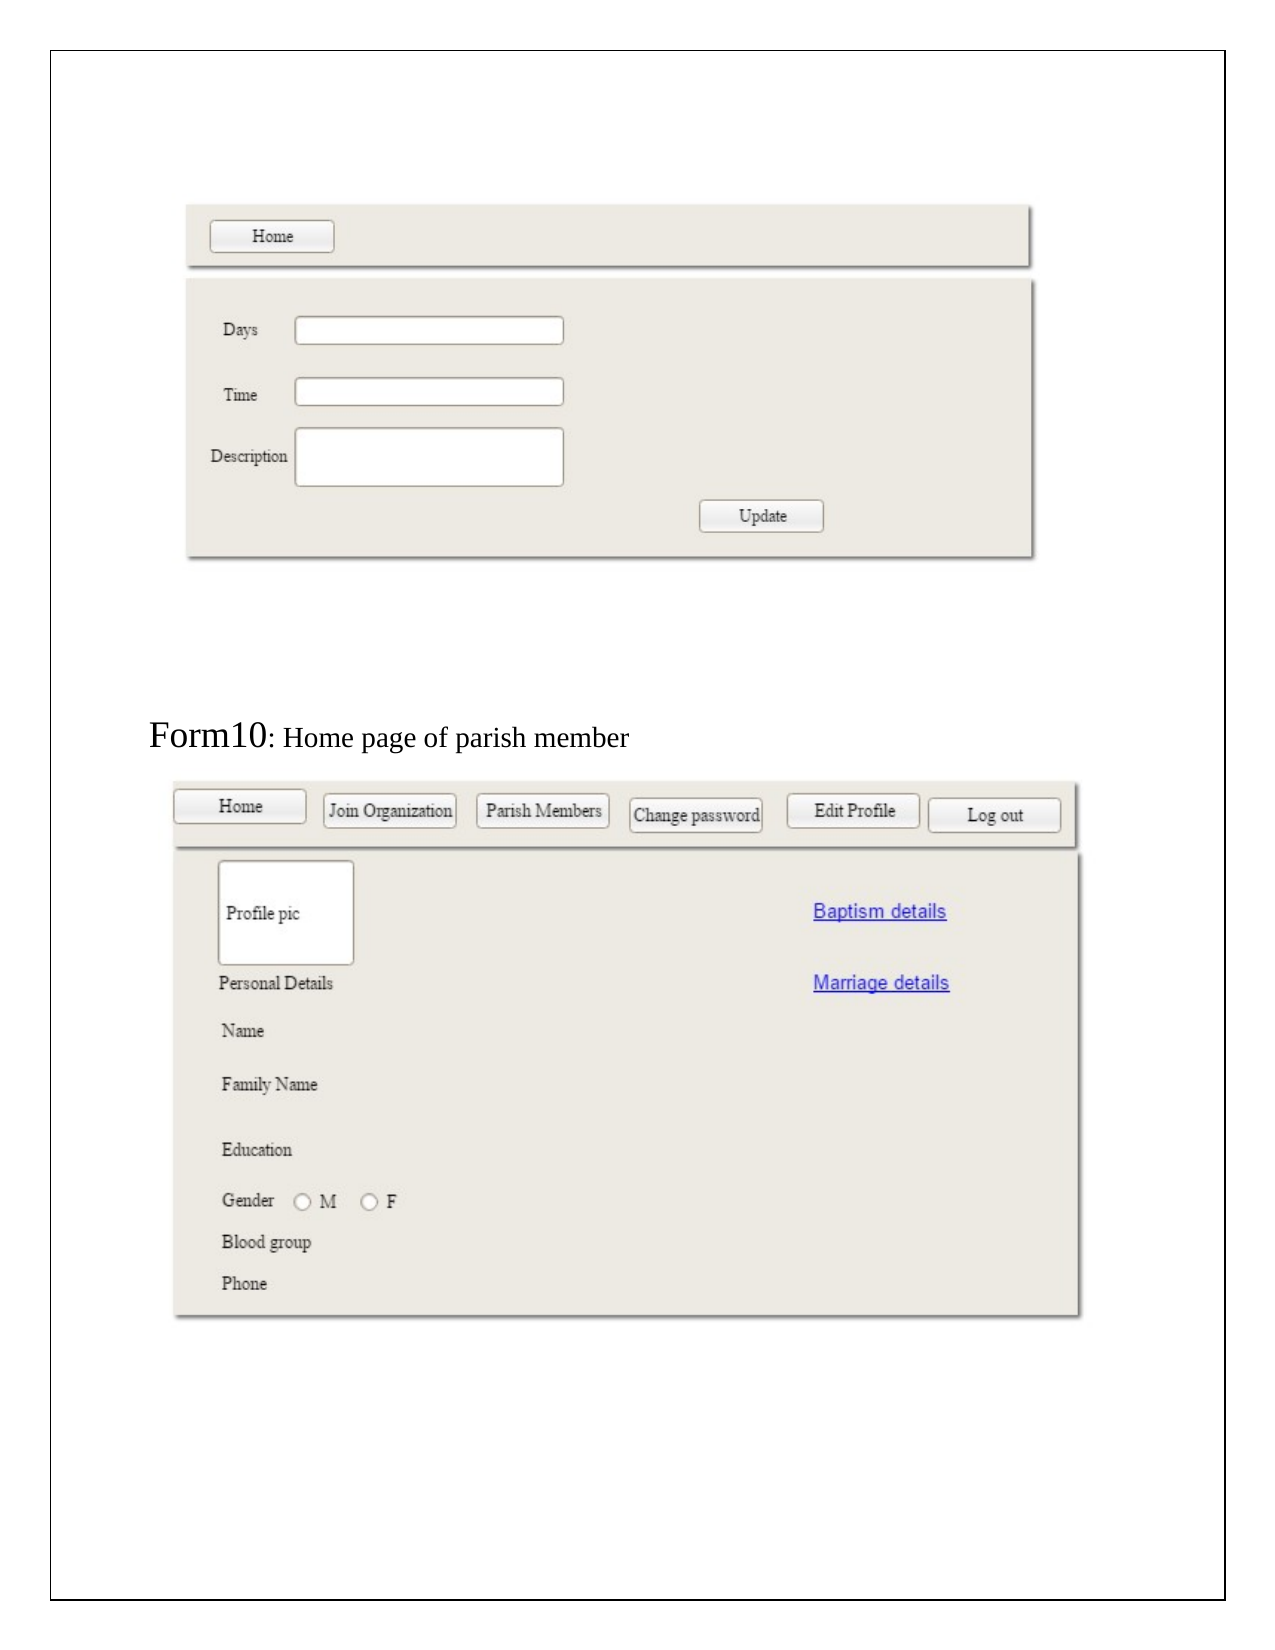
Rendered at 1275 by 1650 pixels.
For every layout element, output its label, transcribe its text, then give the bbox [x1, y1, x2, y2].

picture [157, 768, 1133, 1345]
text Form10: Home page of parish member [148, 712, 1192, 756]
picture [150, 150, 1125, 700]
